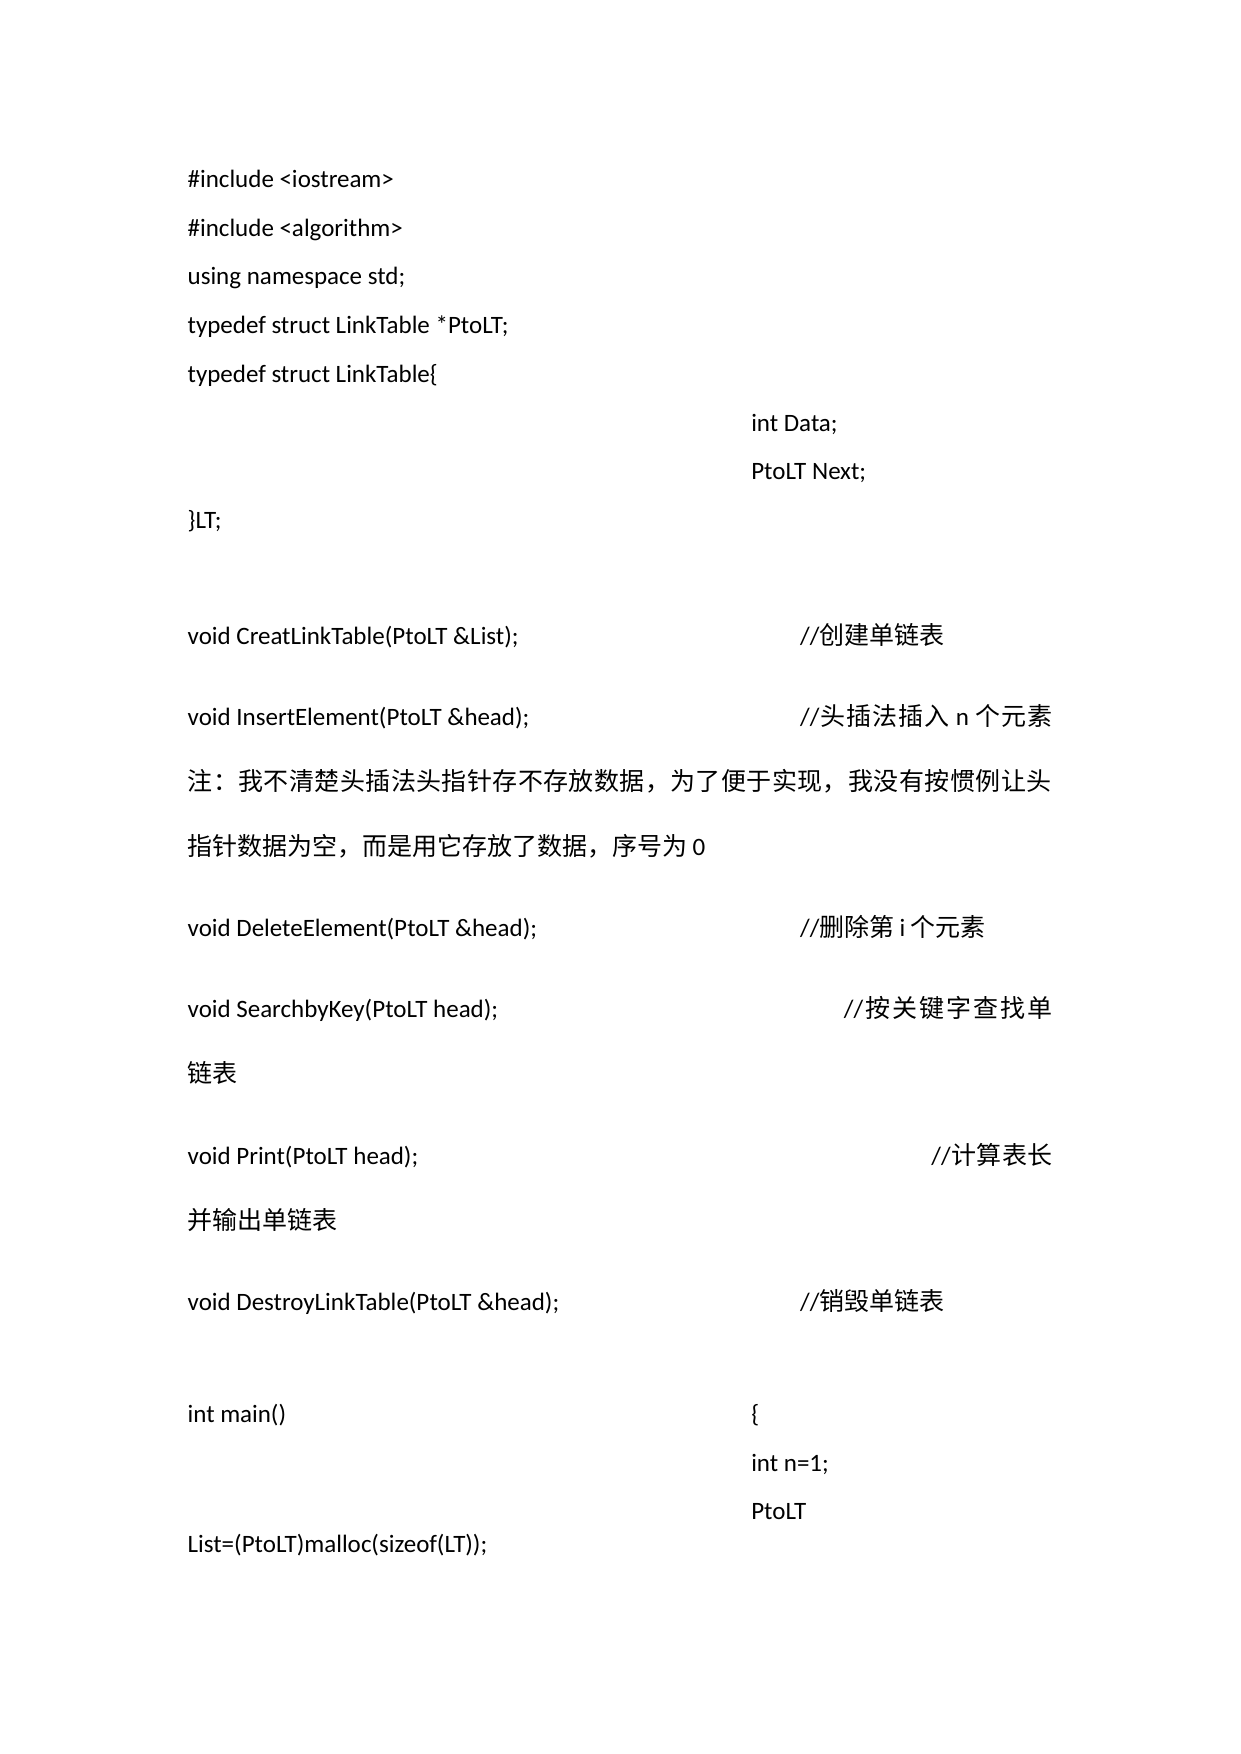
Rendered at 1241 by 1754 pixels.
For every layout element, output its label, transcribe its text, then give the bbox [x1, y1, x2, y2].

text PtoLT List=(PtoLT)malloc(sizeof(LT)); [187, 1494, 1053, 1559]
text void InsertElement(PtoLT &head); //头插法插入n个元素。注：我不清楚头插法头指针存不存放数据，为了便于实现，我没有按惯例让头指针数据为空，而是用它存放了数据，序号为0 [187, 682, 1053, 877]
text typedef struct LinkTable *PtoLT; [187, 308, 1053, 341]
text void CreatLinkTable(PtoLT &List); //创建单链表 [187, 601, 1053, 666]
text #include <iostream> [187, 162, 1053, 194]
text int n=1; [187, 1446, 1053, 1478]
text void DestroyLinkTable(PtoLT &head); //销毁单链表 [187, 1267, 1053, 1332]
text void SearchbyKey(PtoLT head); //按关键字查找单链表 [187, 974, 1053, 1104]
text void DeleteElement(PtoLT &head); //删除第i个元素 [187, 893, 1053, 958]
text int Data; [187, 406, 1053, 438]
text #include <algorithm> [187, 211, 1053, 243]
text PtoLT Next; [187, 454, 1053, 487]
text int main() { [187, 1397, 1053, 1429]
text }LT; [187, 503, 1053, 536]
text void Print(PtoLT head); //计算表长并输出单链表 [187, 1121, 1053, 1251]
text typedef struct LinkTable{ [187, 357, 1053, 389]
text using namespace std; [187, 259, 1053, 292]
